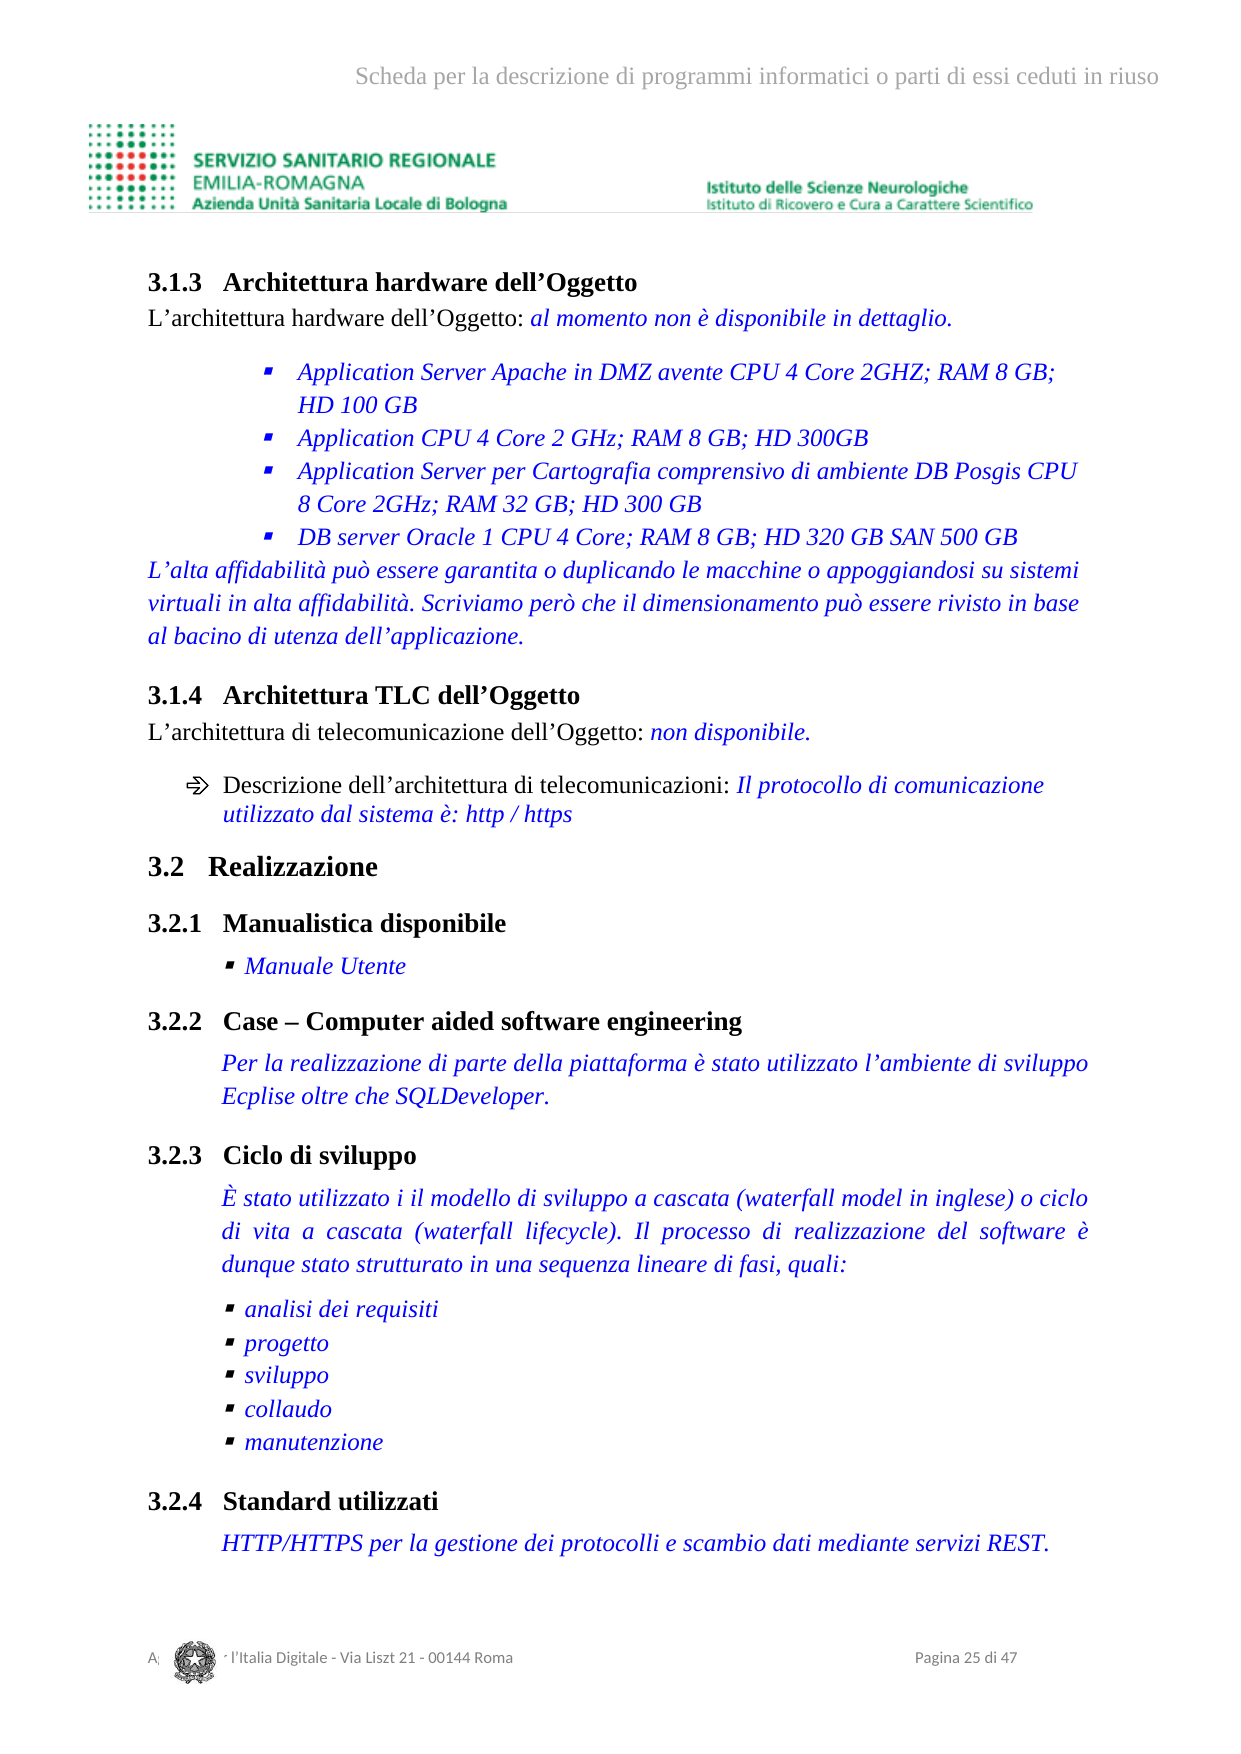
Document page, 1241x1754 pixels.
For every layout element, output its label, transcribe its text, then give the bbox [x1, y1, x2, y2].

list sviluppo [222, 1361, 1092, 1389]
subtitle Realizzazione [148, 849, 1092, 882]
subtitle Standard utilizzati [148, 1485, 1092, 1516]
text È stato utilizzato i il modello di sviluppo a cascata (waterfall model in inglese) o ciclo di vita a cascata (waterfall lifecycle). Il processo di realizzazione del software è dunque stato strutturato in una sequenza lineare di fasi, quali: [221, 1183, 1092, 1278]
text L’architettura hardware dell’Oggetto: al momento non è disponibile in dettaglio. [148, 303, 1092, 332]
subtitle Architettura hardware dell’Oggetto [148, 266, 1092, 297]
subtitle Ciclo di sviluppo [148, 1139, 1092, 1171]
text Per la realizzazione di parte della piattaforma è stato utilizzato l’ambiente di sviluppo Ecplise oltre che SQLDeveloper. [221, 1048, 1092, 1110]
list manutenzione [222, 1427, 1092, 1455]
list DB server Oracle 1 CPU 4 Core; RAM 8 GB; HD 320 GB SAN 500 GB [260, 522, 1092, 551]
text HTTP/HTTPS per la gestione dei protocolli e scambio dati mediante servizi REST. [221, 1528, 1092, 1557]
list Application Server per Cartografia comprensivo di ambiente DB Posgis CPU 8 Core 2GHz; RAM 32 GB; HD 300 GB [260, 456, 1092, 518]
subtitle Manualistica disponibile [148, 907, 1092, 938]
list analisi dei requisiti [222, 1294, 1092, 1323]
subtitle Case – Computer aided software engineering [148, 1005, 1092, 1036]
list Application CPU 4 Core 2 GHz; RAM 8 GB; HD 300GB [260, 423, 1092, 452]
text L’architettura di telecomunicazione dell’Oggetto: non disponibile. [148, 717, 1092, 745]
list collaudo [222, 1394, 1092, 1422]
picture [158, 1639, 224, 1683]
list Descrizione dell’architettura di telecomunicazioni: Il protocollo di comunicazione utilizzato dal sistema è: http / https [185, 770, 1092, 828]
subtitle Architettura TLC dell’Oggetto [148, 679, 1092, 710]
list progetto [222, 1328, 1092, 1356]
list Application Server Apache in DMZ avente CPU 4 Core 2GHZ; RAM 8 GB; HD 100 GB [260, 357, 1092, 419]
picture [88, 124, 1036, 216]
list Manuale Utente [222, 951, 1092, 980]
text L’alta affidabilità può essere garantita o duplicando le macchine o appoggiandosi su sistemi virtuali in alta affidabilità. Scriviamo però che il dimensionamento può essere rivisto in base al bacino di utenza dell’applicazione. [148, 555, 1092, 650]
